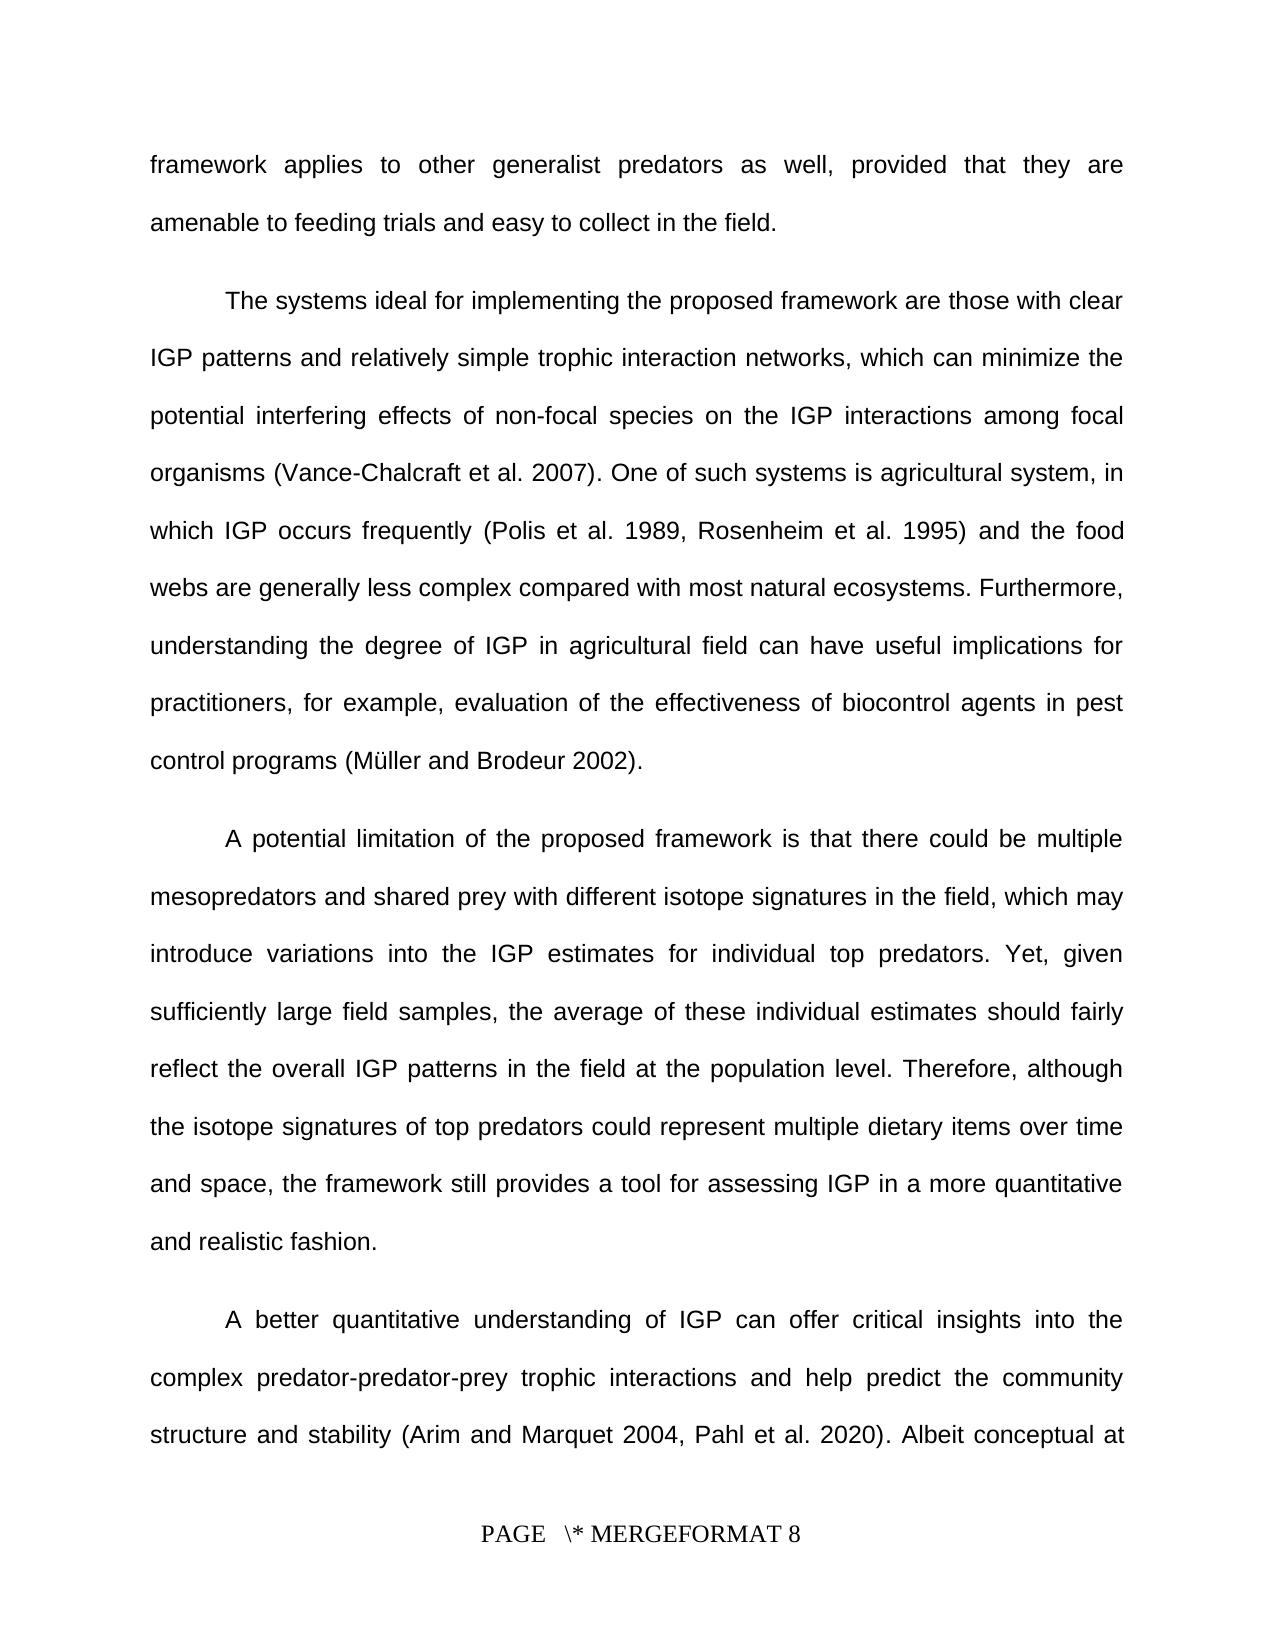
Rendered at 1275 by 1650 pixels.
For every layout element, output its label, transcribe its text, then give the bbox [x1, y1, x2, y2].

list A potential limitation of the proposed framework is that there could be multiple mesopredators and shared prey with different isotope signatures in the field, which may introduce variations into the IGP estimates for individual top predators. Yet, given sufficiently large field samples, the average of these individual estimates should fairly reflect the overall IGP patterns in the field at the population level. Therefore, although the isotope signatures of top predators could represent multiple dietary items over time and space, the framework still provides a tool for assessing IGP in a more quantitative and realistic fashion. [150, 824, 1125, 1255]
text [150, 150, 1125, 236]
text The systems ideal for implementing the proposed framework are those with clear IGP patterns and relatively simple trophic interaction networks, which can minimize the potential interfering effects of non-focal species on the IGP interactions among focal organisms (Vance-Chalcraft et al. 2007). One of such systems is agricultural system, in which IGP occurs frequently (Polis et al. 1989, Rosenheim et al. 1995) and the food webs are generally less complex compared with most natural ecosystems. Furthermore, understanding the degree of IGP in agricultural field can have useful implications for practitioners, for example, evaluation of the effectiveness of biocontrol agents in pest control programs (Müller and Brodeur 2002). [150, 286, 1125, 774]
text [150, 1305, 1125, 1449]
